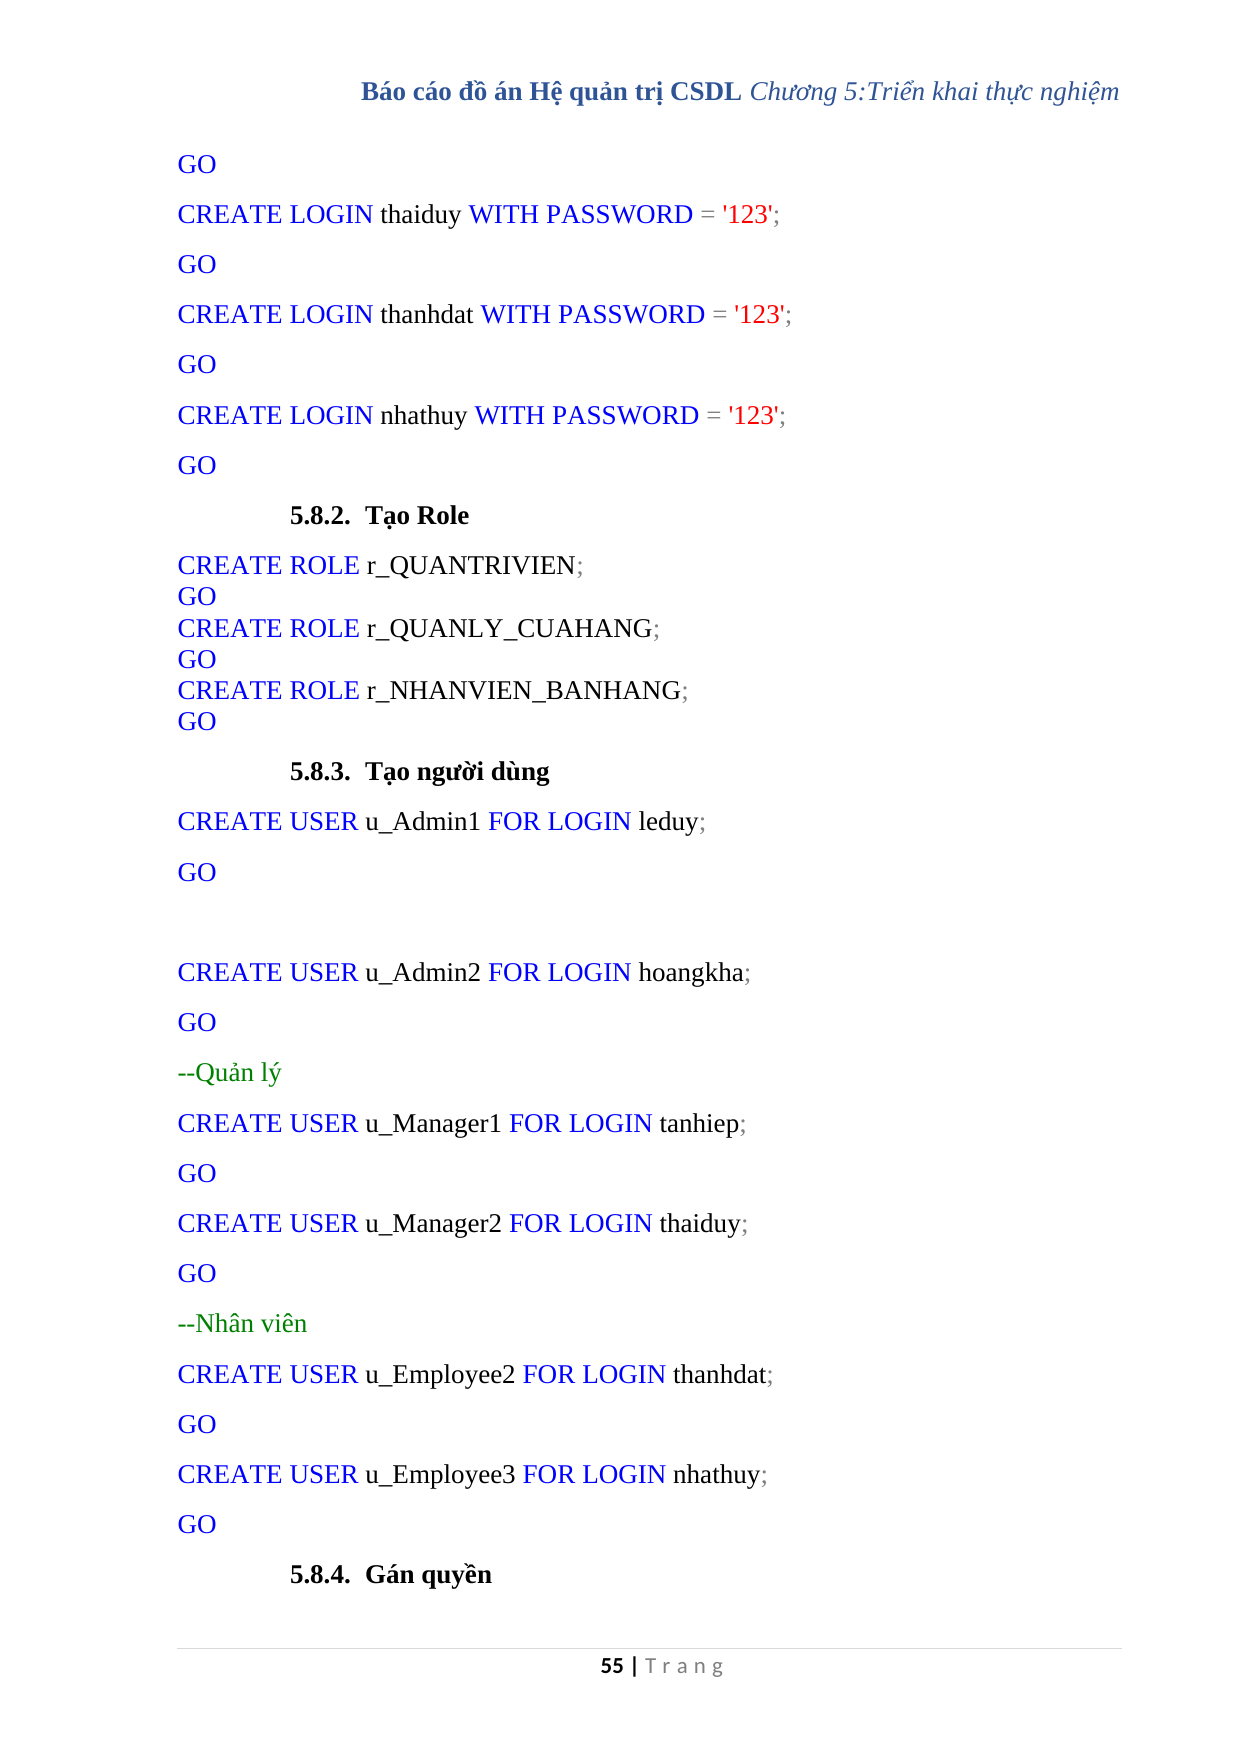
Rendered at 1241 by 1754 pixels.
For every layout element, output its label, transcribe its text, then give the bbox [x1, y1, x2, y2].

text GO [177, 1006, 1122, 1037]
text GO [177, 1157, 1122, 1188]
text GO [177, 348, 1122, 380]
list Tạo Role [290, 499, 1122, 530]
text CREATE USER u_Manager1 FOR LOGIN tanhiep; [177, 1107, 1122, 1138]
text GO [177, 1257, 1122, 1288]
text GO [177, 1408, 1122, 1439]
text GO [177, 1508, 1122, 1539]
text CREATE USER u_Employee2 FOR LOGIN thanhdat; [177, 1358, 1122, 1389]
text GO [177, 449, 1122, 480]
text GO [177, 148, 1122, 179]
text CREATE USER u_Admin2 FOR LOGIN hoangkha; [177, 956, 1122, 987]
text CREATE USER u_Manager2 FOR LOGIN thaiduy; [177, 1207, 1122, 1238]
text CREATE USER u_Employee3 FOR LOGIN nhathuy; [177, 1458, 1122, 1489]
text GO [177, 643, 1122, 674]
text CREATE ROLE r_QUANTRIVIEN; [177, 549, 1122, 581]
text GO [177, 248, 1122, 279]
text CREATE ROLE r_QUANLY_CUAHANG; [177, 612, 1122, 643]
text CREATE USER u_Admin1 FOR LOGIN leduy; [177, 806, 1122, 837]
text CREATE LOGIN thaiduy WITH PASSWORD = '123'; [177, 198, 1122, 229]
text GO [177, 705, 1122, 736]
text CREATE LOGIN thanhdat WITH PASSWORD = '123'; [177, 298, 1122, 329]
text --Nhân viên [177, 1308, 1122, 1339]
list Gán quyền [290, 1559, 1122, 1590]
text CREATE LOGIN nhathuy WITH PASSWORD = '123'; [177, 399, 1122, 430]
text CREATE ROLE r_NHANVIEN_BANHANG; [177, 674, 1122, 705]
text --Quản lý [177, 1057, 1122, 1088]
text GO [177, 856, 1122, 887]
list Tạo người dùng [290, 755, 1122, 786]
text GO [177, 581, 1122, 612]
